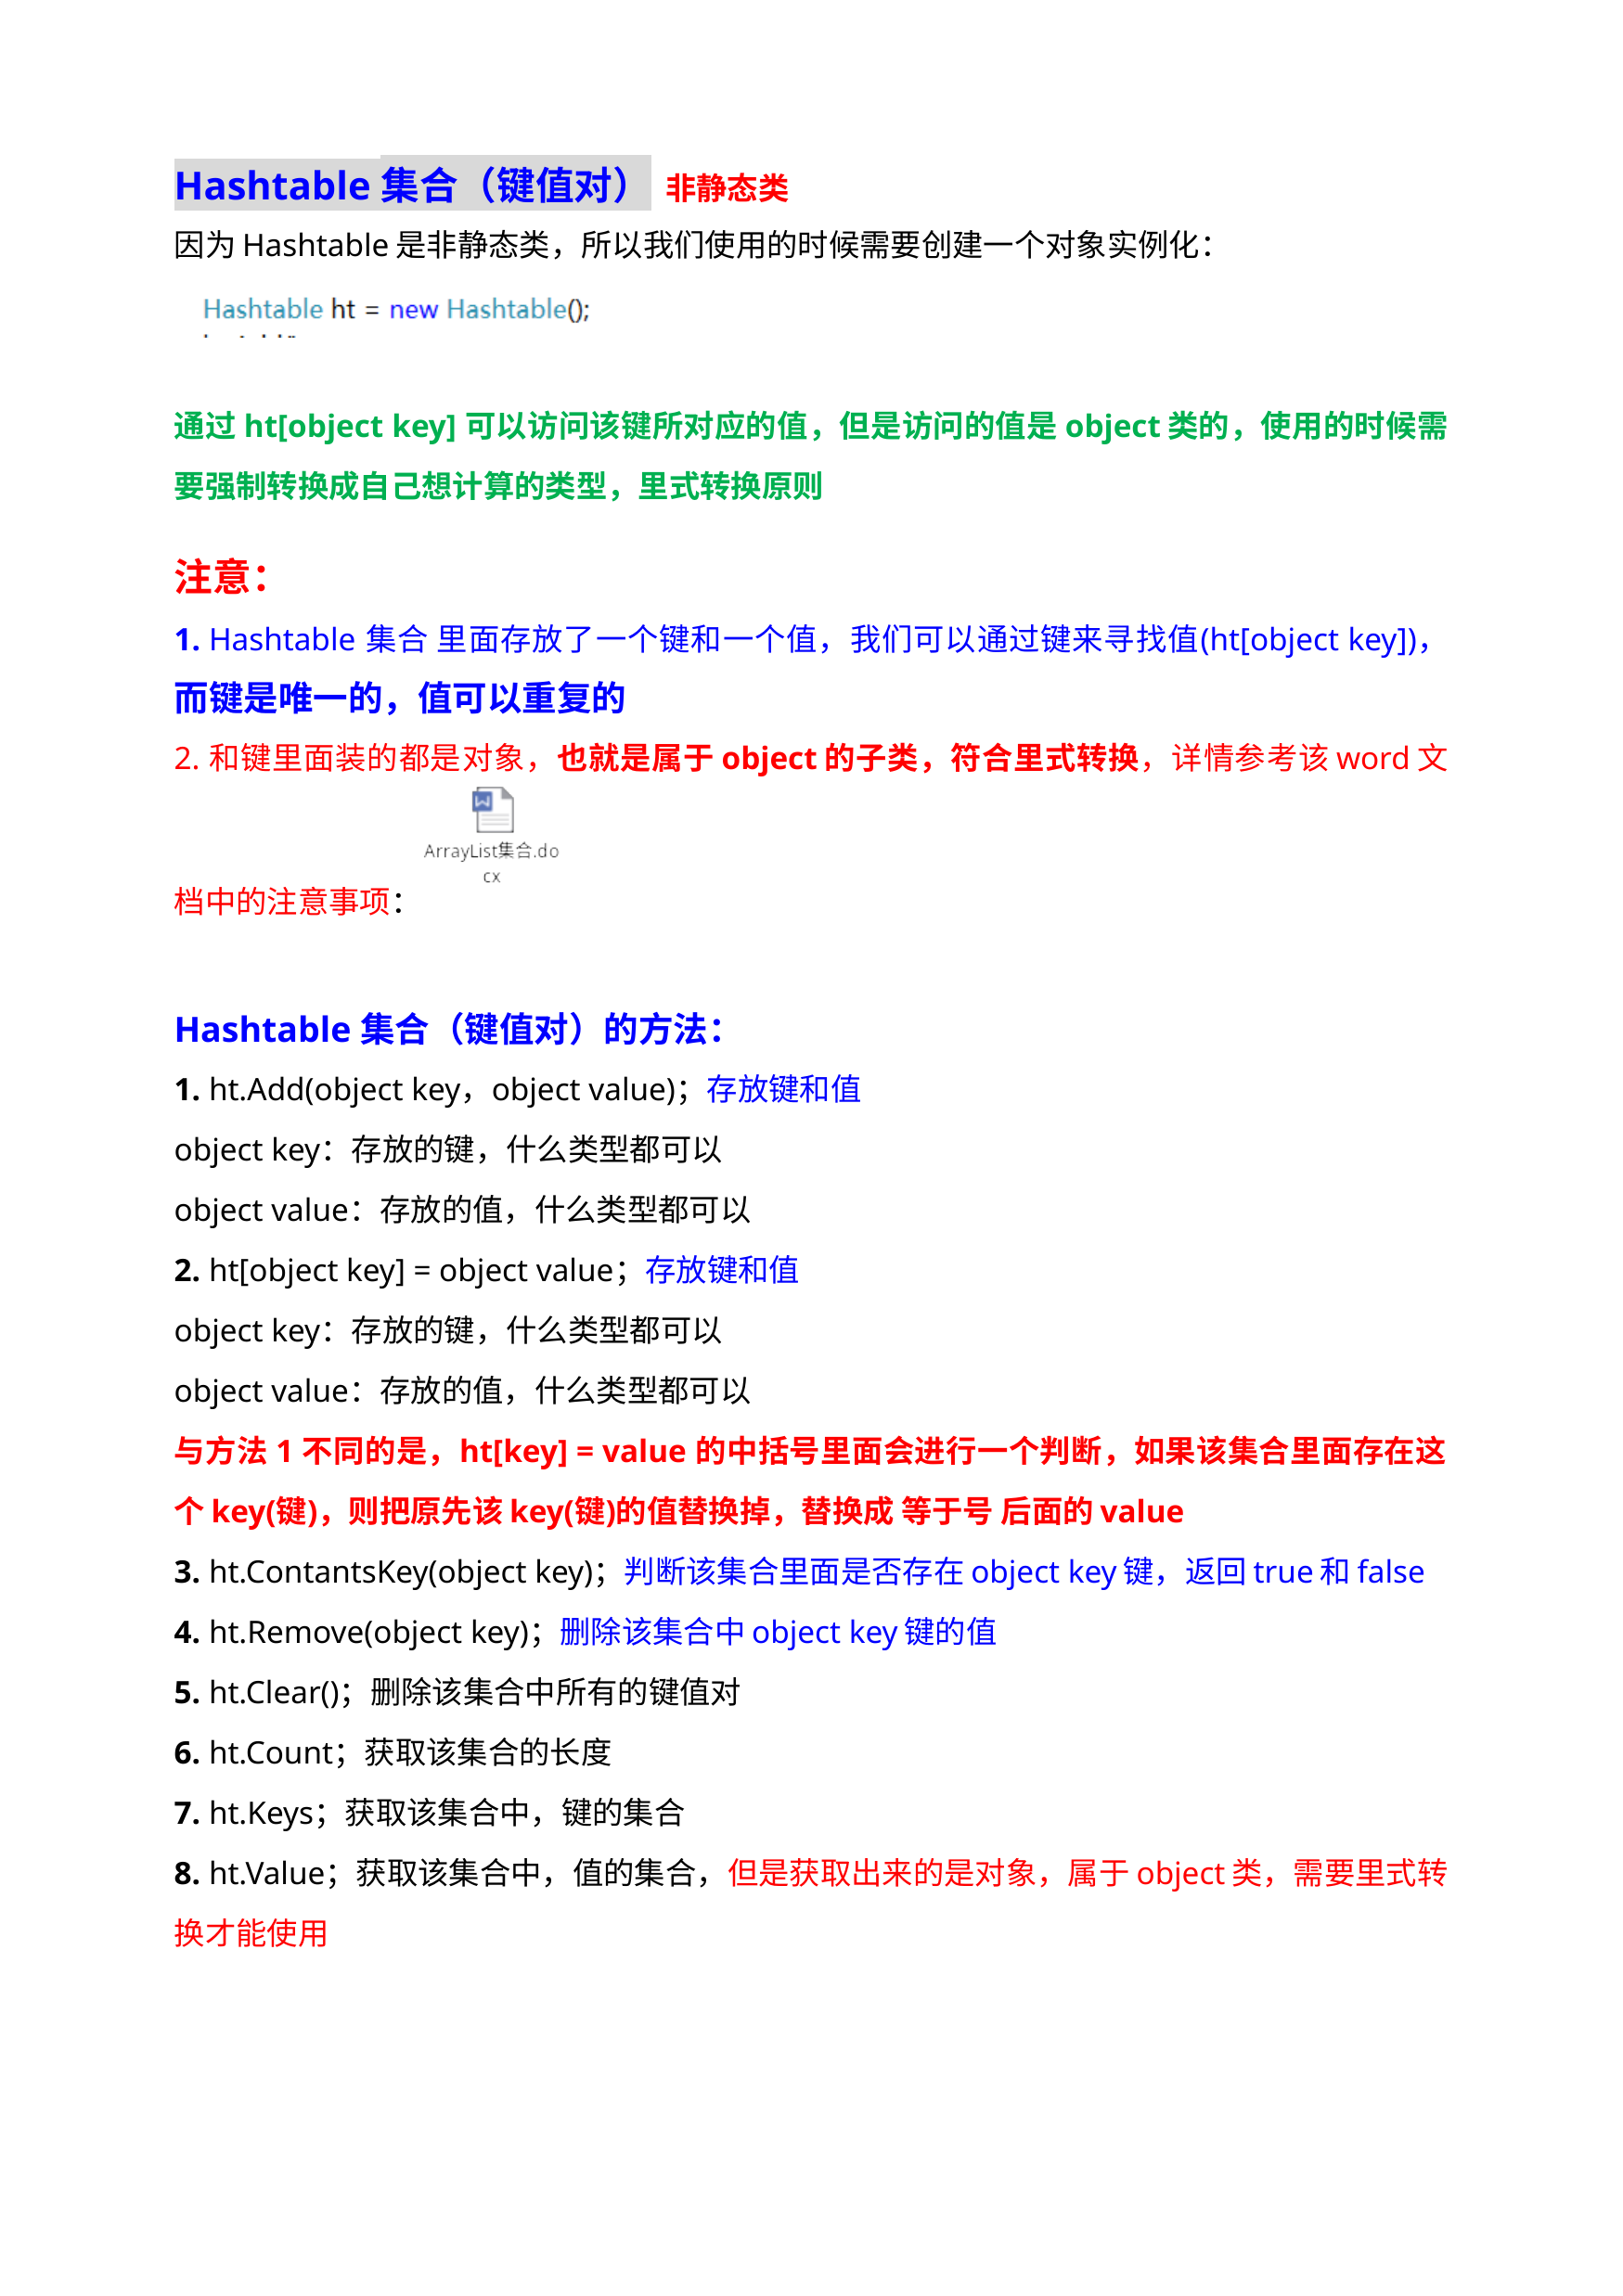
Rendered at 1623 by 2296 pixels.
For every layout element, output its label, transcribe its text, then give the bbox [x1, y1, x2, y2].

list ht.Clear()；删除该集合中所有的键值对 [174, 1661, 1449, 1721]
text 通过 ht[object key] 可以访问该键所对应的值，但是访问的值是object类的，使用的时候需要强制转换成自己想计算的类型，里式转换原则 [174, 394, 1449, 515]
list 8. ht.Value；获取该集合中，值的集合，但是获取出来的是对象，属于object类，需要里式转换才能使用 [174, 1841, 1449, 1962]
text Hashtable 集合（键值对） 非静态类 [174, 153, 1449, 213]
list Hashtable 集合（键值对）的方法： [174, 997, 1449, 1058]
list 2. 和键里面装的都是对象，也就是属于object的子类，符合里式转换，详情参考该word文档中的注意事项： [174, 725, 1449, 937]
list ht.Add(object key，object value)；存放键和值 [174, 1058, 1449, 1118]
list object value：存放的值，什么类型都可以 [174, 1359, 1449, 1419]
list object value：存放的值，什么类型都可以 [174, 1178, 1449, 1238]
text 因为Hashtable是非静态类，所以我们使用的时候需要创建一个对象实例化： [174, 213, 1449, 274]
list 与方法 1 不同的是，ht[key] = value 的中括号里面会进行一个判断，如果该集合里面存在这个key(键)，则把原先该key(键)的值替换掉，替换成 等于号 后面的value [174, 1419, 1449, 1540]
list ht.ContantsKey(object key)；判断该集合里面是否存在object key键，返回true和false [174, 1540, 1449, 1600]
picture [174, 273, 612, 338]
list ht.Count；获取该集合的长度 [174, 1721, 1449, 1781]
list ht.Remove(object key)；删除该集合中object key键的值 [174, 1600, 1449, 1661]
list 注意： [174, 545, 1449, 605]
list Hashtable 集合 里面存放了一个键和一个值，我们可以通过键来寻找值(ht[object key])，而键是唯一的，值可以重复的 [174, 605, 1449, 725]
list object key：存放的键，什么类型都可以 [174, 1118, 1449, 1178]
list ht[object key] = object value；存放键和值 [174, 1238, 1449, 1299]
list 7. ht.Keys；获取该集合中，键的集合 [174, 1781, 1449, 1841]
list object key：存放的键，什么类型都可以 [174, 1299, 1449, 1359]
